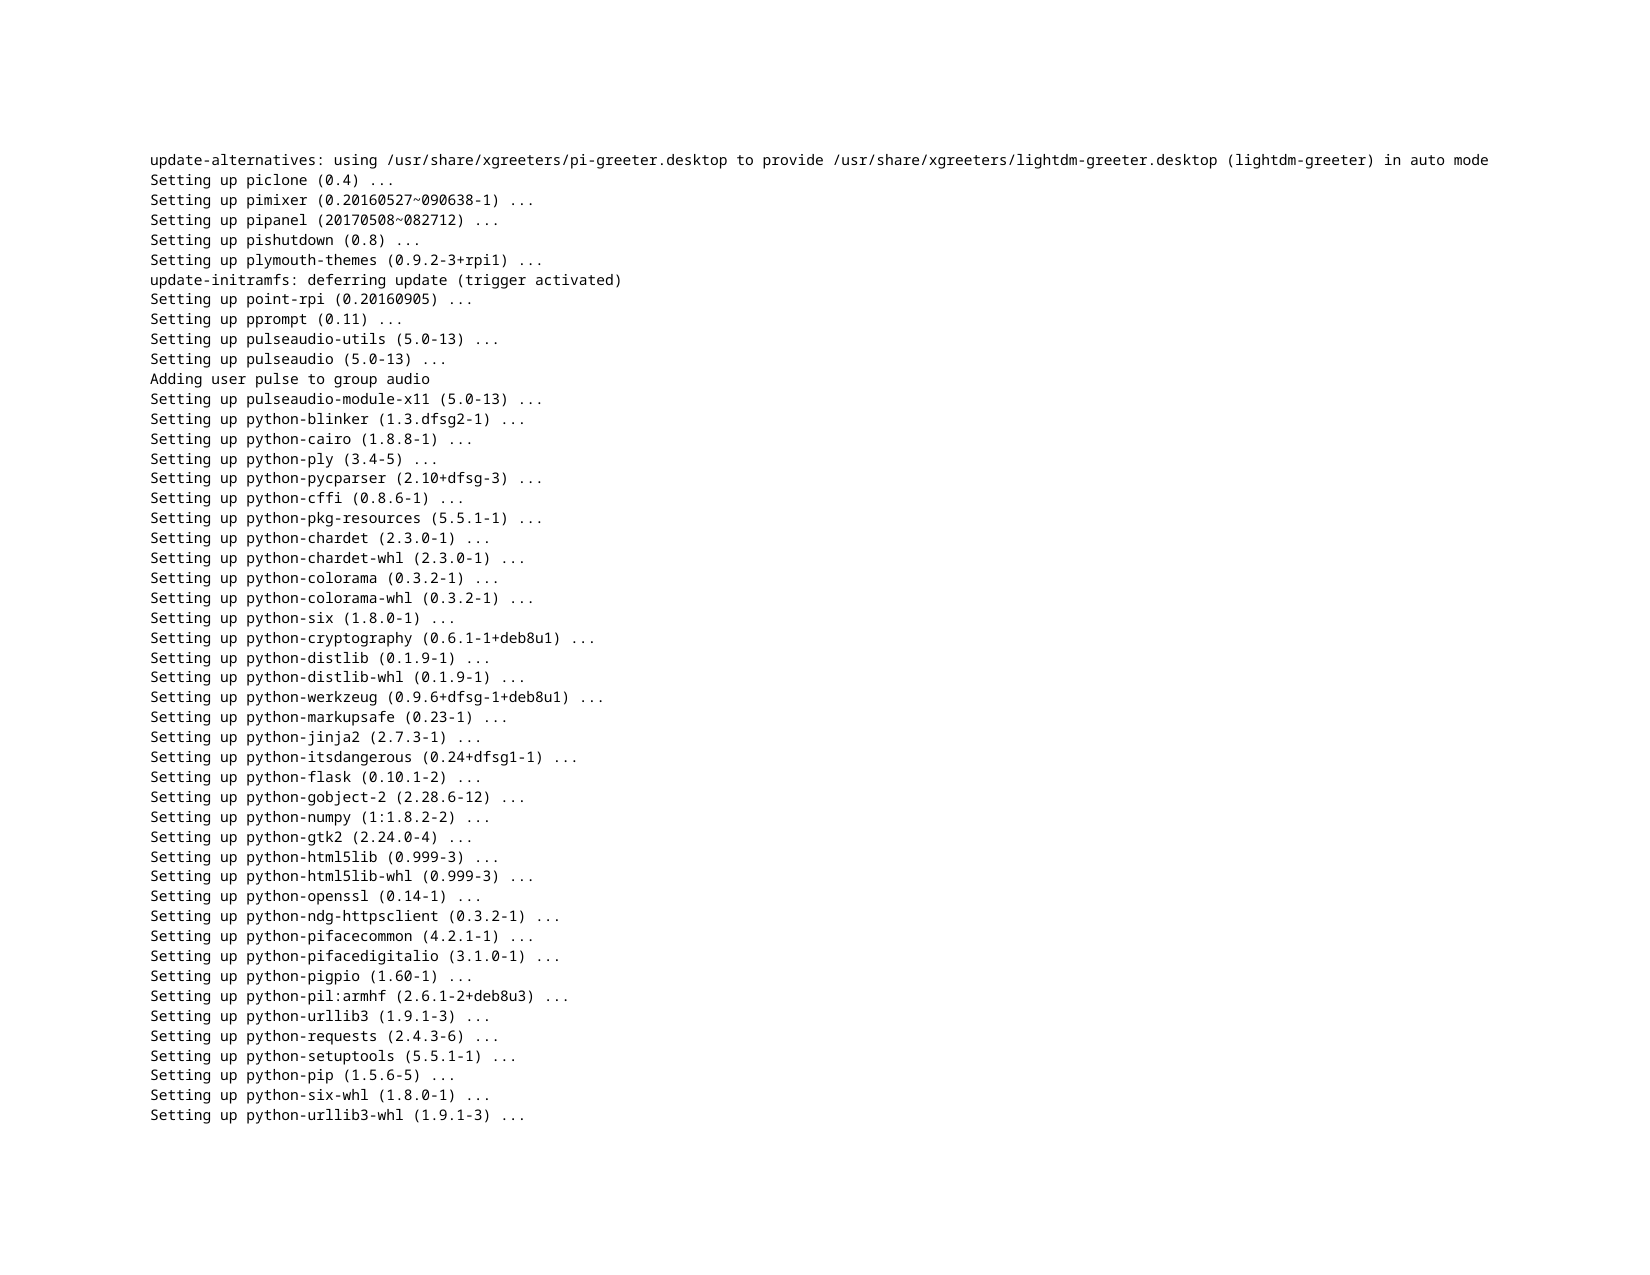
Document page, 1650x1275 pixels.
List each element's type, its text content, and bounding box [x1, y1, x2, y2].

text Setting up python-html5lib-whl (0.999-3) ... [150, 866, 1575, 886]
text Setting up pishutdown (0.8) ... [150, 229, 1575, 249]
text Setting up python-pifacecommon (4.2.1-1) ... [150, 926, 1575, 946]
text Setting up pulseaudio-module-x11 (5.0-13) ... [150, 389, 1575, 409]
text Setting up python-pycparser (2.10+dfsg-3) ... [150, 468, 1575, 488]
text Setting up python-distlib-whl (0.1.9-1) ... [150, 667, 1575, 687]
text Adding user pulse to group audio [150, 369, 1575, 389]
text Setting up python-chardet (2.3.0-1) ... [150, 528, 1575, 548]
text Setting up plymouth-themes (0.9.2-3+rpi1) ... [150, 249, 1575, 269]
text Setting up python-pifacedigitalio (3.1.0-1) ... [150, 946, 1575, 966]
text Setting up python-pigpio (1.60-1) ... [150, 966, 1575, 986]
text Setting up python-gtk2 (2.24.0-4) ... [150, 826, 1575, 846]
text Setting up python-urllib3-whl (1.9.1-3) ... [150, 1105, 1575, 1125]
text Setting up python-ndg-httpsclient (0.3.2-1) ... [150, 906, 1575, 926]
text Setting up python-cffi (0.8.6-1) ... [150, 488, 1575, 508]
text Setting up pimixer (0.20160527~090638-1) ... [150, 190, 1575, 210]
text Setting up pulseaudio (5.0-13) ... [150, 349, 1575, 369]
text Setting up python-gobject-2 (2.28.6-12) ... [150, 787, 1575, 807]
text Setting up python-jinja2 (2.7.3-1) ... [150, 727, 1575, 747]
text Setting up python-ply (3.4-5) ... [150, 448, 1575, 468]
text Setting up pipanel (20170508~082712) ... [150, 210, 1575, 229]
text Setting up python-html5lib (0.999-3) ... [150, 846, 1575, 866]
text Setting up python-markupsafe (0.23-1) ... [150, 707, 1575, 727]
text Setting up python-pkg-resources (5.5.1-1) ... [150, 508, 1575, 528]
text Setting up python-pil:armhf (2.6.1-2+deb8u3) ... [150, 986, 1575, 1006]
text Setting up python-requests (2.4.3-6) ... [150, 1025, 1575, 1045]
text Setting up python-six-whl (1.8.0-1) ... [150, 1085, 1575, 1105]
text Setting up python-cryptography (0.6.1-1+deb8u1) ... [150, 627, 1575, 647]
text Setting up python-colorama (0.3.2-1) ... [150, 568, 1575, 588]
text Setting up python-colorama-whl (0.3.2-1) ... [150, 588, 1575, 608]
text Setting up point-rpi (0.20160905) ... [150, 289, 1575, 309]
text Setting up piclone (0.4) ... [150, 170, 1575, 190]
text update-alternatives: using /usr/share/xgreeters/pi-greeter.desktop to provide /usr/share/xgreeters/lightdm-greeter.desktop (lightdm-greeter) in auto mode [150, 150, 1575, 170]
text Setting up python-distlib (0.1.9-1) ... [150, 647, 1575, 667]
text Setting up python-chardet-whl (2.3.0-1) ... [150, 548, 1575, 568]
text Setting up python-setuptools (5.5.1-1) ... [150, 1045, 1575, 1065]
text Setting up python-werkzeug (0.9.6+dfsg-1+deb8u1) ... [150, 687, 1575, 707]
text Setting up python-numpy (1:1.8.2-2) ... [150, 807, 1575, 826]
text Setting up python-itsdangerous (0.24+dfsg1-1) ... [150, 747, 1575, 767]
text Setting up python-flask (0.10.1-2) ... [150, 767, 1575, 787]
text Setting up python-blinker (1.3.dfsg2-1) ... [150, 409, 1575, 428]
text Setting up python-urllib3 (1.9.1-3) ... [150, 1006, 1575, 1025]
text Setting up python-pip (1.5.6-5) ... [150, 1065, 1575, 1085]
text Setting up pulseaudio-utils (5.0-13) ... [150, 329, 1575, 349]
text update-initramfs: deferring update (trigger activated) [150, 269, 1575, 289]
text Setting up python-six (1.8.0-1) ... [150, 608, 1575, 627]
text Setting up python-openssl (0.14-1) ... [150, 886, 1575, 906]
text Setting up pprompt (0.11) ... [150, 309, 1575, 329]
text Setting up python-cairo (1.8.8-1) ... [150, 428, 1575, 448]
